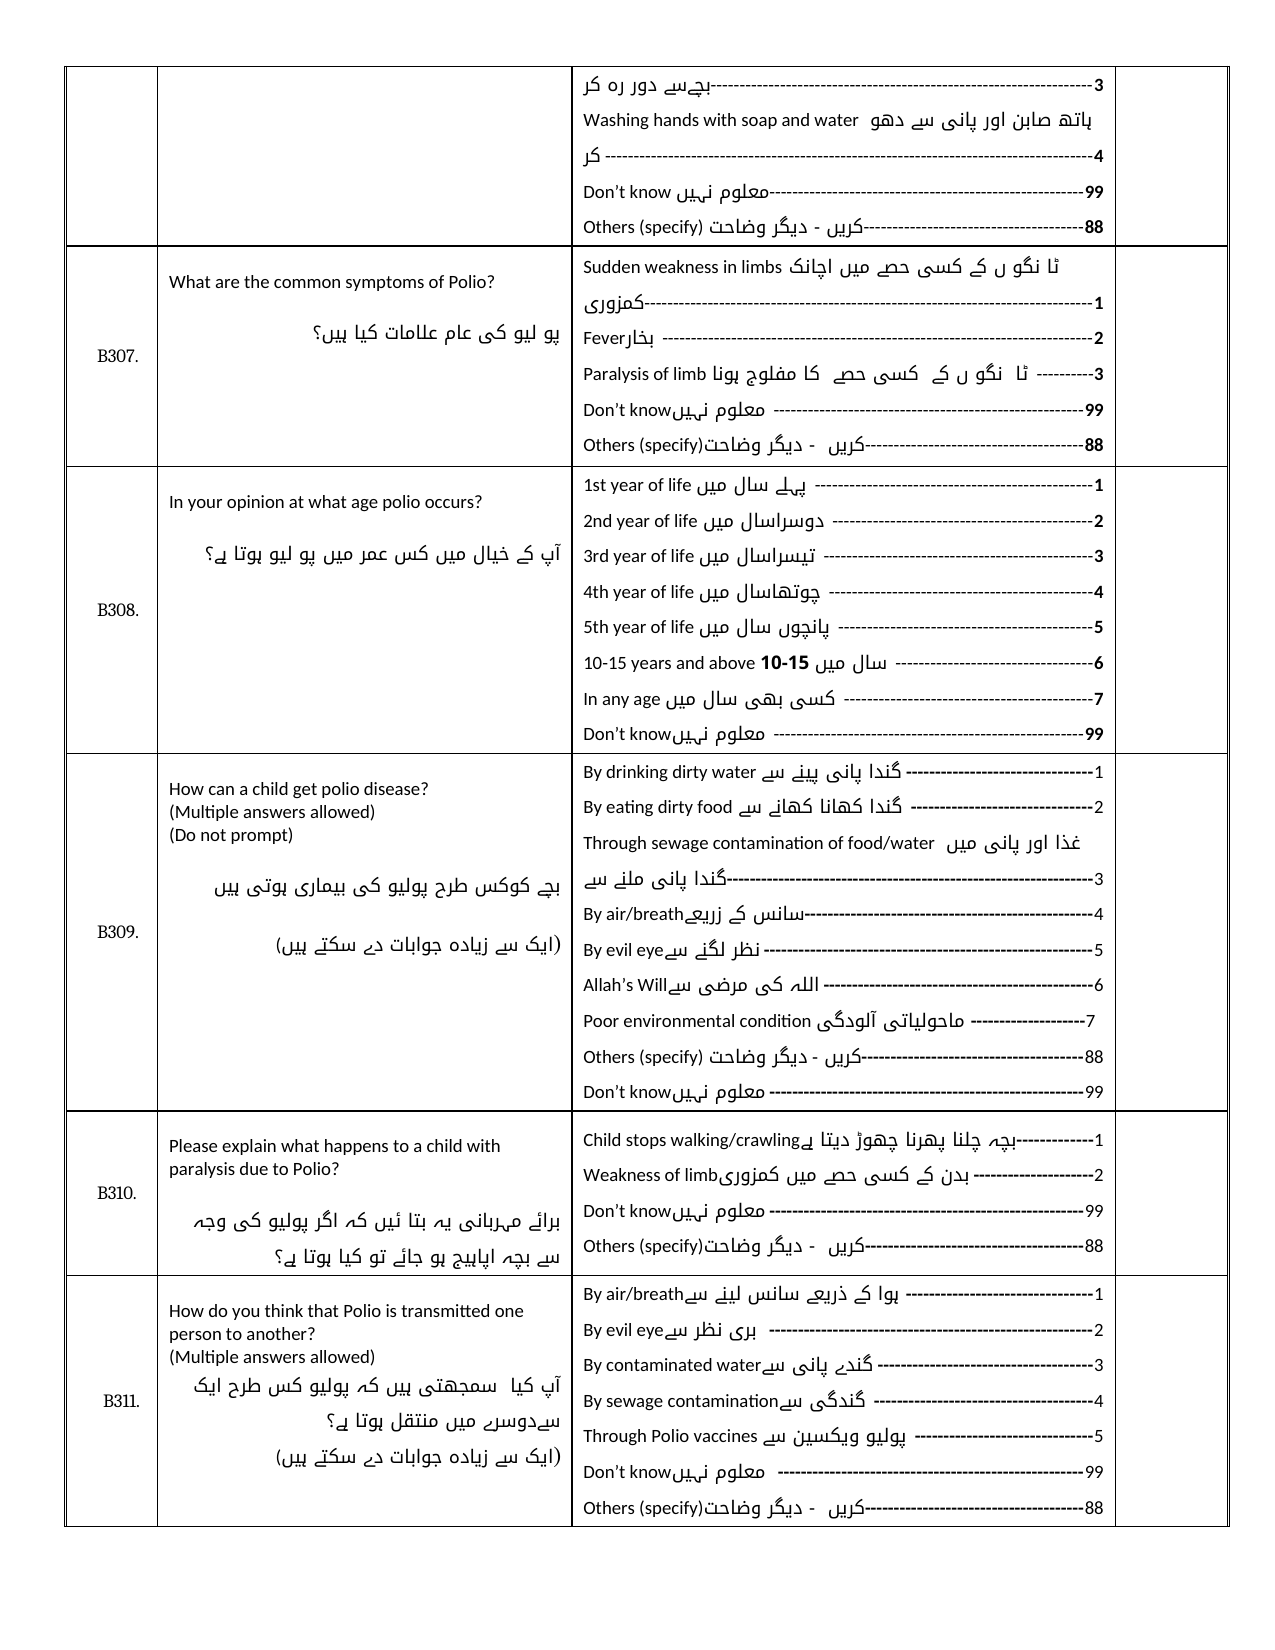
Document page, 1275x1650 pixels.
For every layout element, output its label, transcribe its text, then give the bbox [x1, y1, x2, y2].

table_cell In your opinion at what age polio occurs? آپ کے خیال میں کس عمر میں پو لیو ہوتا ہے؟ [158, 467, 571, 752]
table_cell [67, 67, 157, 245]
table_cell [1116, 1276, 1227, 1526]
table_cell [67, 754, 157, 1110]
table_cell [67, 1276, 157, 1526]
table_cell [67, 1112, 157, 1275]
table_cell [67, 247, 157, 466]
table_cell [573, 67, 1115, 245]
table_cell [1116, 247, 1227, 466]
table_cell [1116, 754, 1227, 1110]
table_cell How can a child get polio disease? (Multiple answers allowed) (Do not prompt) بچے کوکس طرح پولیو کی بیماری ہوتی ہیں (ایک سے زیادہ جوابات دے سکتے ہیں) [158, 754, 571, 1110]
table_cell Child stops walking/crawlingبچہ چلنا پھرنا چھوڑ دیتا ہے 1 Weakness of limbبدن کے کسی حصے میں کمزوری 2 Don’t knowمعلوم نہیں 99 Others (specify)کریں - دیگر وضاحت 88 [573, 1112, 1115, 1275]
table_cell What are the common symptoms of Polio? پو لیو کی عام علامات کیا ہیں؟ [158, 247, 571, 466]
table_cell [158, 67, 571, 245]
table_cell By drinking dirty water گندا پانی پینے سے 1 By eating dirty food گندا کھانا کھانے سے 2 Through sewage contamination of food/water غذا اور پانی میں گندا پانی ملنے سے 3 By air/breathسانس کے زریعے 4 By evil eyeنظر لگنے سے 5 Allah’s Willاللہ کی مرضی سے 6 Poor environmental condition ماحولیاتی آلودگی 7 Others (specify) کریں - دیگر وضاحت 88 Don’t knowمعلوم نہیں 99 [573, 754, 1115, 1110]
table_cell [1116, 1112, 1227, 1275]
table_cell 1st year of life پہلے سال میں 1 2nd year of life دوسراسال میں 2 3rd year of life تیسراسال میں 3 4th year of life چوتھاسال میں 4 5th year of life پانچوں سال میں 5 10-15 years and above 10-15 سال میں 6 In any age کسی بھی سال میں 7 Don’t knowمعلوم نہیں 99 [573, 467, 1115, 752]
table_cell Sudden weakness in limbsٹا نگو ں کے کسی حصے میں اچانک کمزوری 1 Feverبخار 2 Paralysis of limb ٹا نگو ں کے کسی حصے کا مفلوج ہونا 3 Don’t knowمعلوم نہیں 99 Others (specify)کریں - دیگر وضاحت 88 [573, 247, 1115, 466]
table_cell [67, 467, 157, 752]
table_cell By air/breathہوا کے ذریعے سانس لینے سے 1 By evil eyeبری نظر سے 2 By contaminated waterگندے پانی سے 3 By sewage contaminationگندگی سے 4 Through Polio vaccines پولیو ویکسین سے 5 Don’t knowمعلوم نہیں 99 Others (specify)کریں - دیگر وضاحت 88 [573, 1276, 1115, 1526]
table_cell Please explain what happens to a child with paralysis due to Polio? برائے مہربانی یہ بتا ئیں کہ اگر پولیو کی وجہ سے بچہ اپاہیج ہو جائے تو کیا ہوتا ہے؟ [158, 1112, 571, 1275]
table_cell [1116, 467, 1227, 752]
table_cell [1116, 67, 1227, 245]
table_cell How do you think that Polio is transmitted one person to another? (Multiple answers allowed) آپ کیا سمجھتی ہیں کہ پولیو کس طرح ایک سےدوسرے میں منتقل ہوتا ہے؟ (ایک سے زیادہ جوابات دے سکتے ہیں) [158, 1276, 571, 1526]
